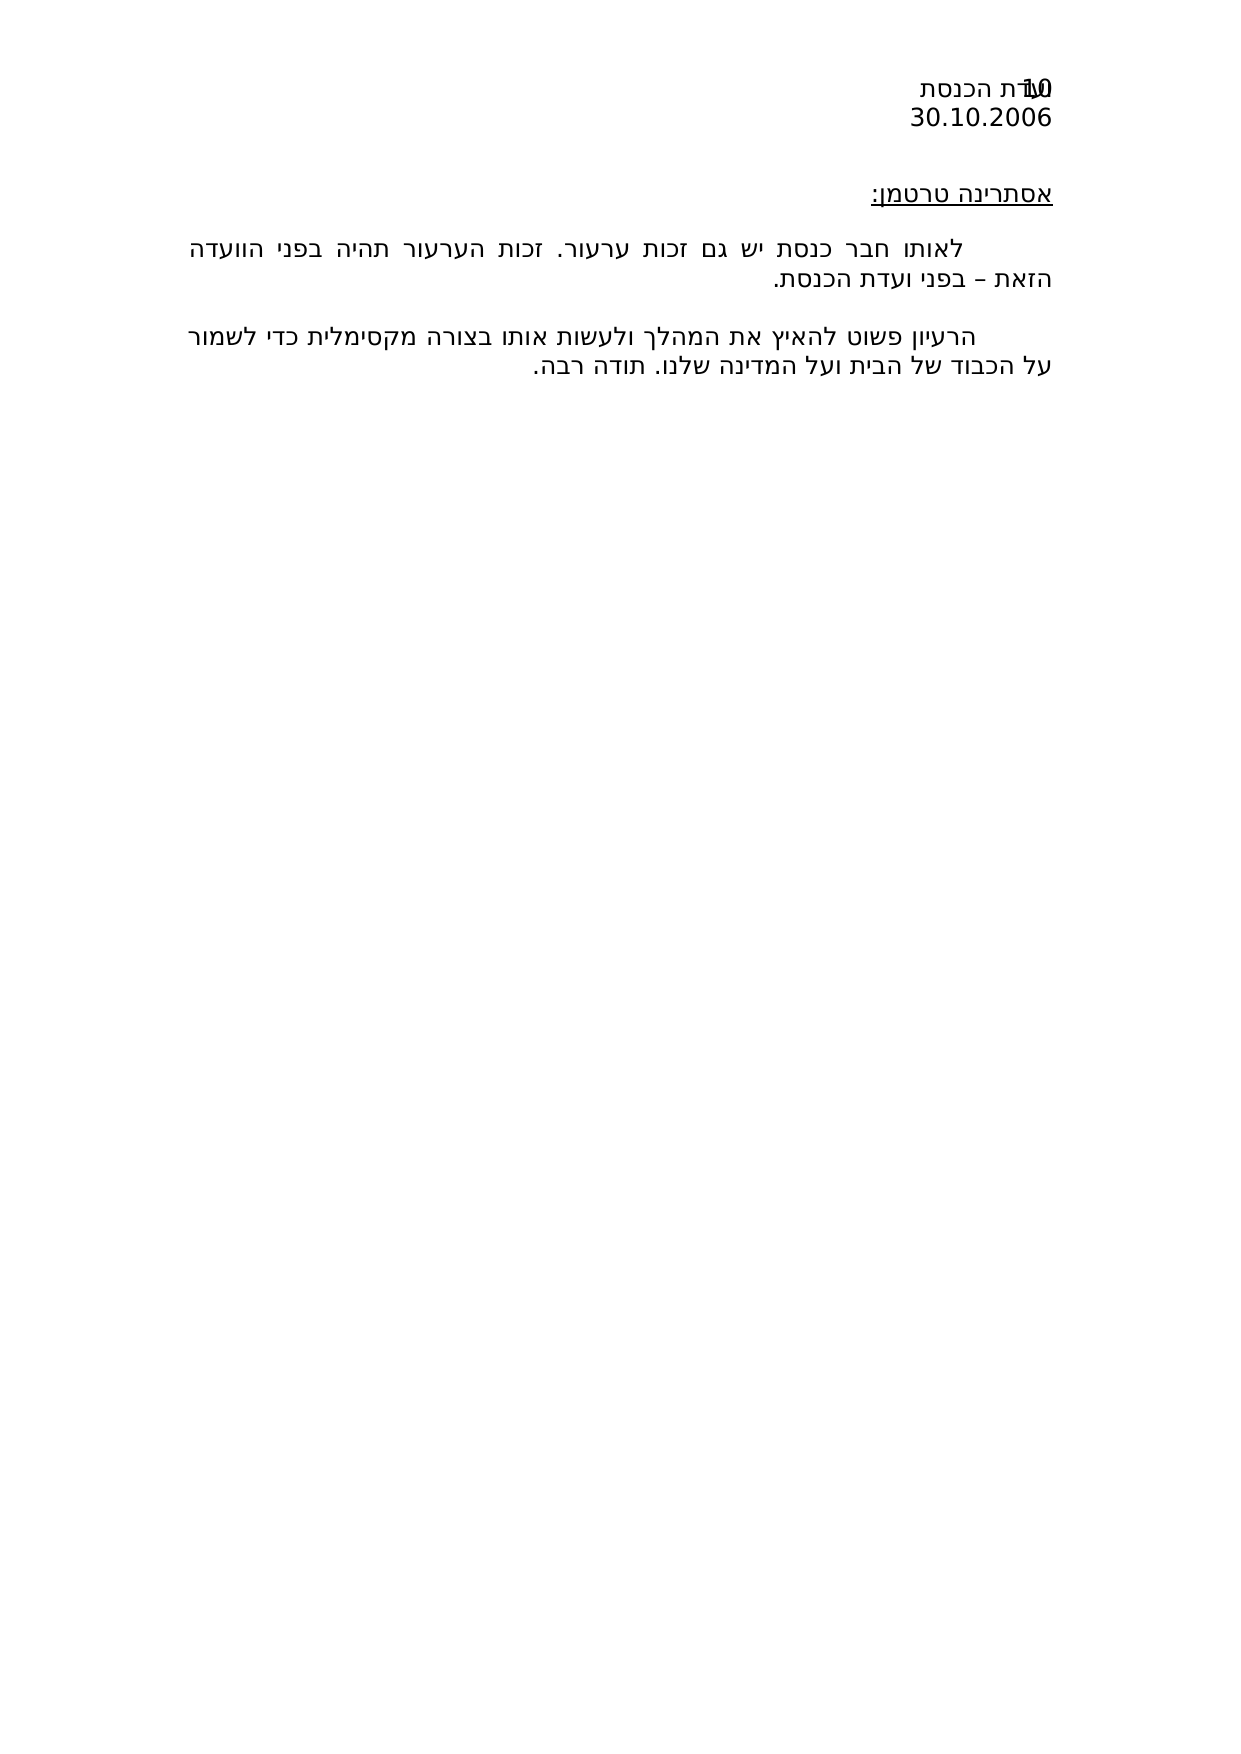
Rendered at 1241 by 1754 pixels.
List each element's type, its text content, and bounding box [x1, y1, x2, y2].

text לאותו חבר כנסת יש גם זכות ערעור. זכות הערעור תהיה בפני הוועדה הזאת – בפני ועדת הכנסת. [187, 235, 1053, 293]
subtitle אסתרינה טרטמן: [187, 150, 1053, 208]
text הרעיון פשוט להאיץ את המהלך ולעשות אותו בצורה מקסימלית כדי לשמור על הכבוד של הבית ועל המדינה שלנו. תודה רבה. [187, 322, 1053, 380]
